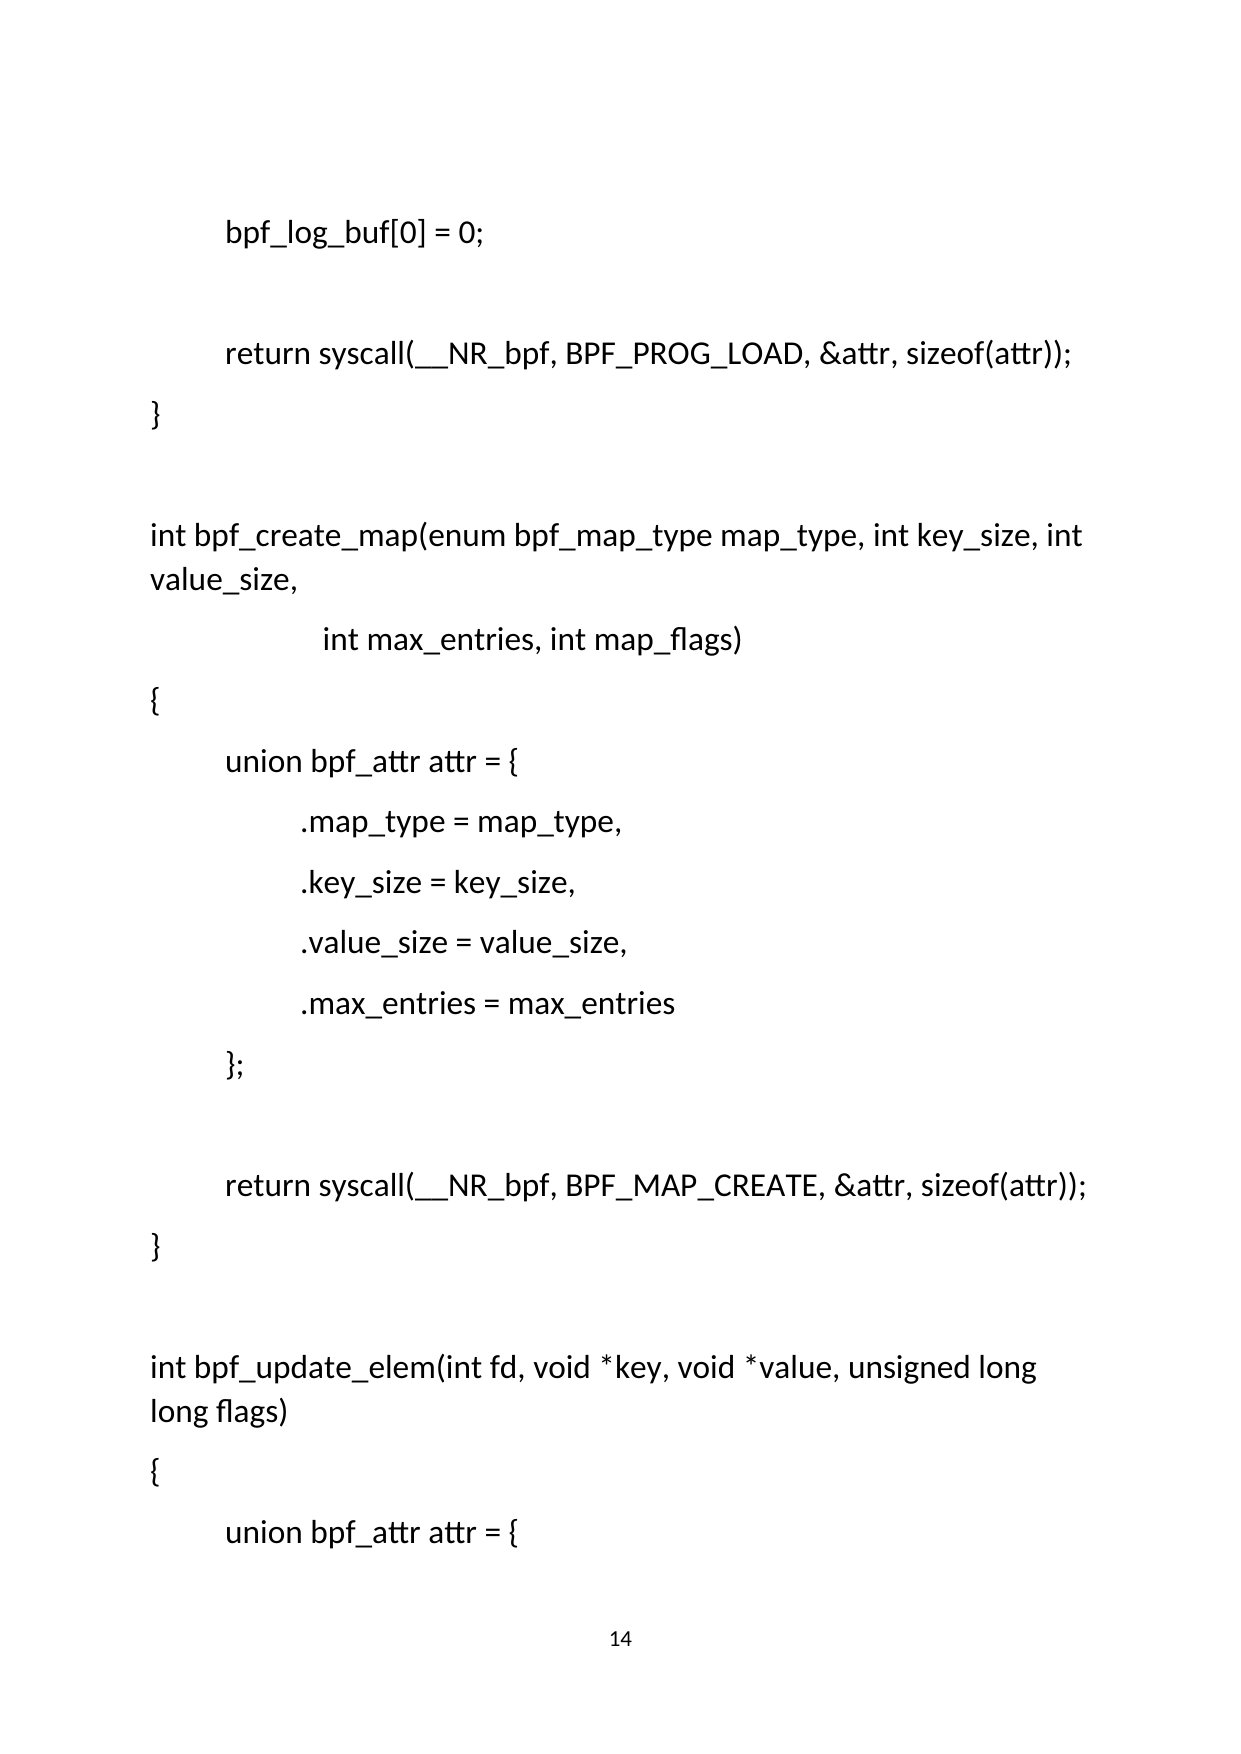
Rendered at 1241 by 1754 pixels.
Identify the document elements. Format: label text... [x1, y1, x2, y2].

text } [150, 1224, 1090, 1265]
text .max_entries = max_entries [150, 982, 1090, 1023]
text return syscall(__NR_bpf, BPF_PROG_LOAD, &attr, sizeof(attr)); [150, 332, 1090, 373]
text .map_type = map_type, [150, 800, 1090, 841]
text int max_entries, int map_flags) [150, 618, 1090, 659]
text int bpf_create_map(enum bpf_map_type map_type, int key_size, int value_size, [150, 514, 1090, 598]
text }; [150, 1043, 1090, 1083]
text .value_size = value_size, [150, 921, 1090, 962]
text { [150, 1450, 1090, 1491]
text { [150, 679, 1090, 720]
text bpf_log_buf[0] = 0; [150, 211, 1090, 251]
text union bpf_attr attr = { [150, 1511, 1090, 1552]
text union bpf_attr attr = { [150, 739, 1090, 780]
text int bpf_update_elem(int fd, void *key, void *value, unsigned long long flags) [150, 1346, 1090, 1431]
text } [150, 392, 1090, 433]
text .key_size = key_size, [150, 861, 1090, 902]
text return syscall(__NR_bpf, BPF_MAP_CREATE, &attr, sizeof(attr)); [150, 1164, 1090, 1205]
